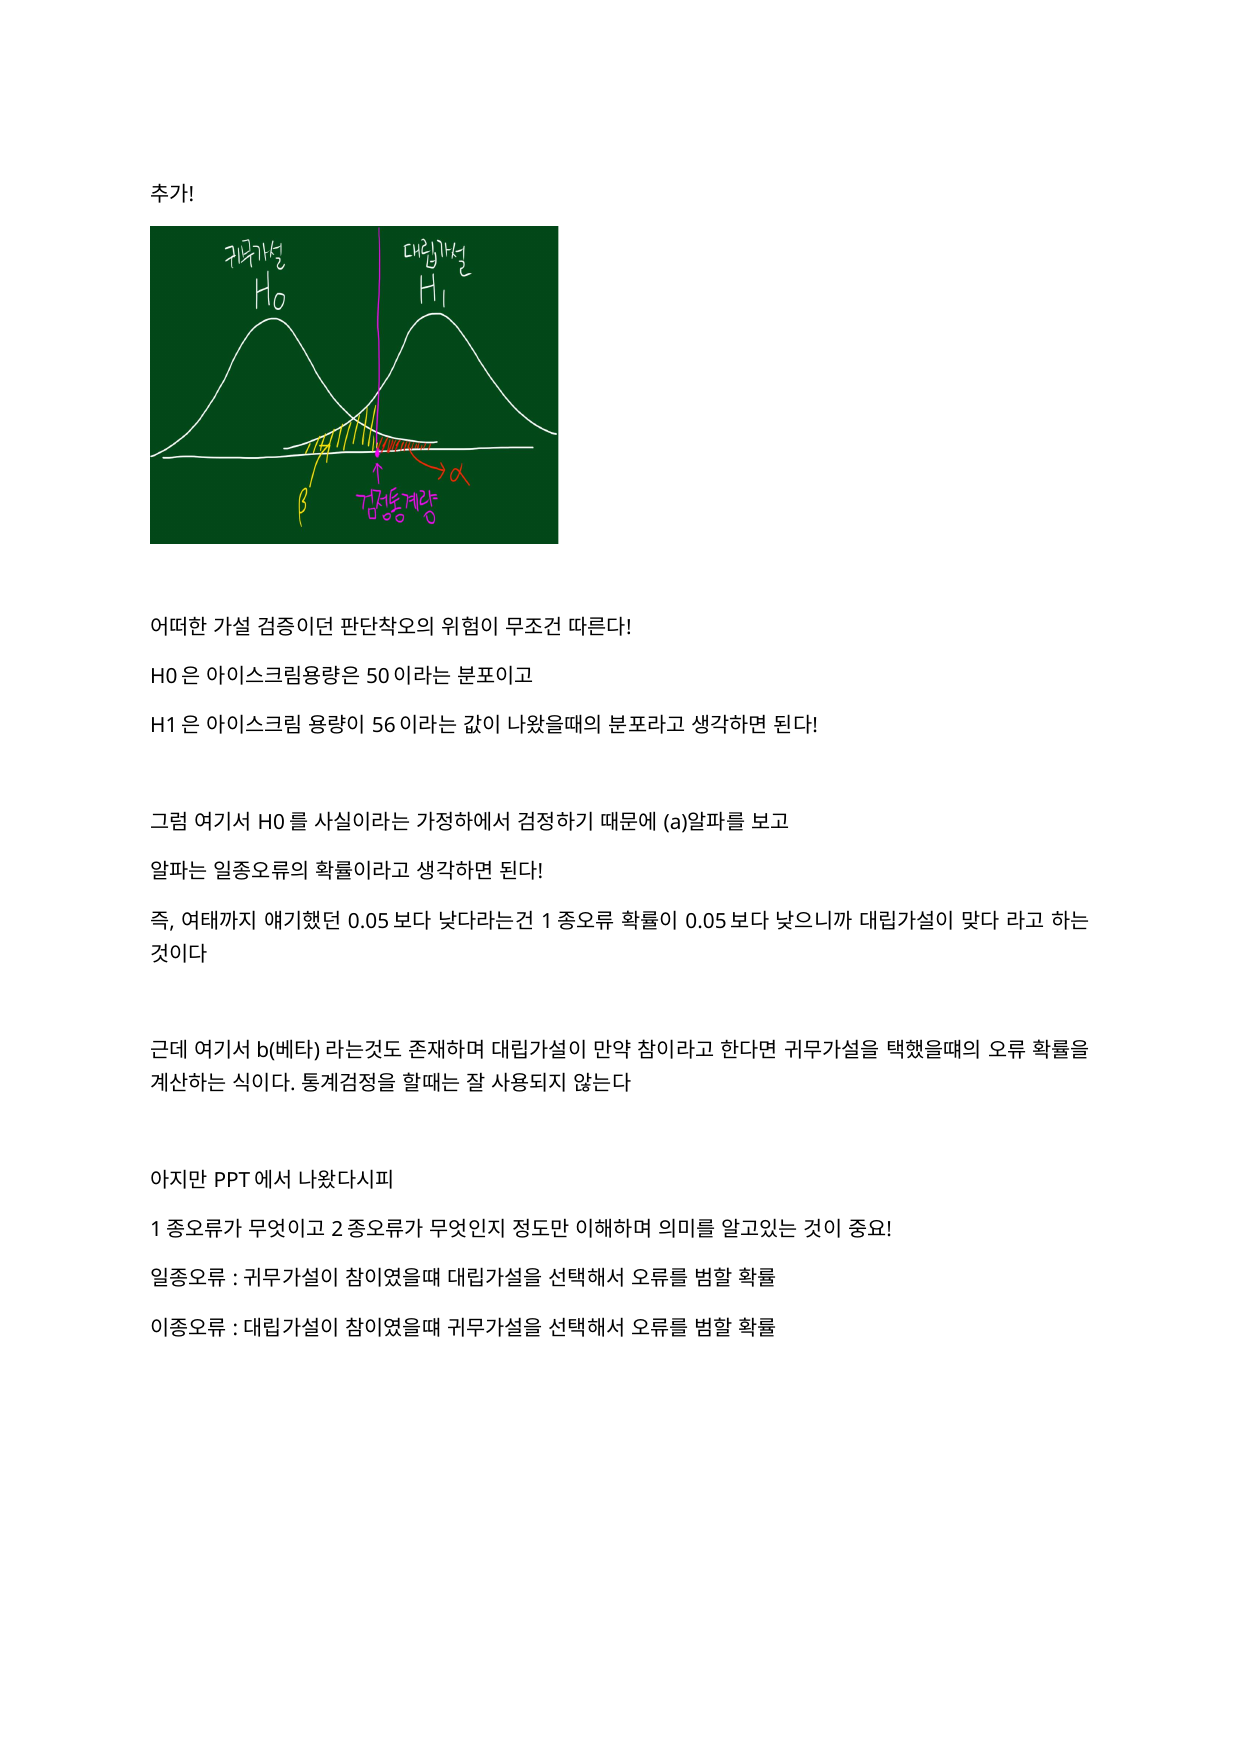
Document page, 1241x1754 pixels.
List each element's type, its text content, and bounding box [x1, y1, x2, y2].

text 그럼 여기서 H0를 사실이라는 가정하에서 검정하기 때문에 (a)알파를 보고 [150, 805, 1090, 836]
text 이종오류 : 대립가설이 참이였을떄 귀무가설을 선택해서 오류를 범할 확률 [150, 1311, 1090, 1341]
text 즉, 여태까지 얘기했던 0.05보다 낮다라는건 1종오류 확률이 0.05보다 낮으니까 대립가설이 맞다 라고 하는 것이다 [150, 904, 1090, 967]
text H1은 아이스크림 용량이 56이라는 값이 나왔을때의 분포라고 생각하면 된다! [150, 709, 1090, 739]
text 추가! [150, 177, 1090, 207]
text 1종오류가 무엇이고 2종오류가 무엇인지 정도만 이해하며 의미를 알고있는 것이 중요! [150, 1212, 1090, 1242]
text 어떠한 가설 검증이던 판단착오의 위험이 무조건 따른다! [150, 610, 1090, 640]
text 일종오류 : 귀무가설이 참이였을떄 대립가설을 선택해서 오류를 범할 확률 [150, 1262, 1090, 1292]
text 알파는 일종오류의 확률이라고 생각하면 된다! [150, 855, 1090, 885]
picture [150, 226, 559, 544]
text 근데 여기서b(베타) 라는것도 존재하며 대립가설이 만약 참이라고 한다면 귀무가설을 택했을떄의 오류 확률을 계산하는 식이다. 통계검정을 할때는 잘 사용되지 않는다 [150, 1033, 1090, 1096]
text H0은 아이스크림용량은 50이라는 분포이고 [150, 659, 1090, 690]
text 아지만 PPT에서 나왔다시피 [150, 1163, 1090, 1193]
